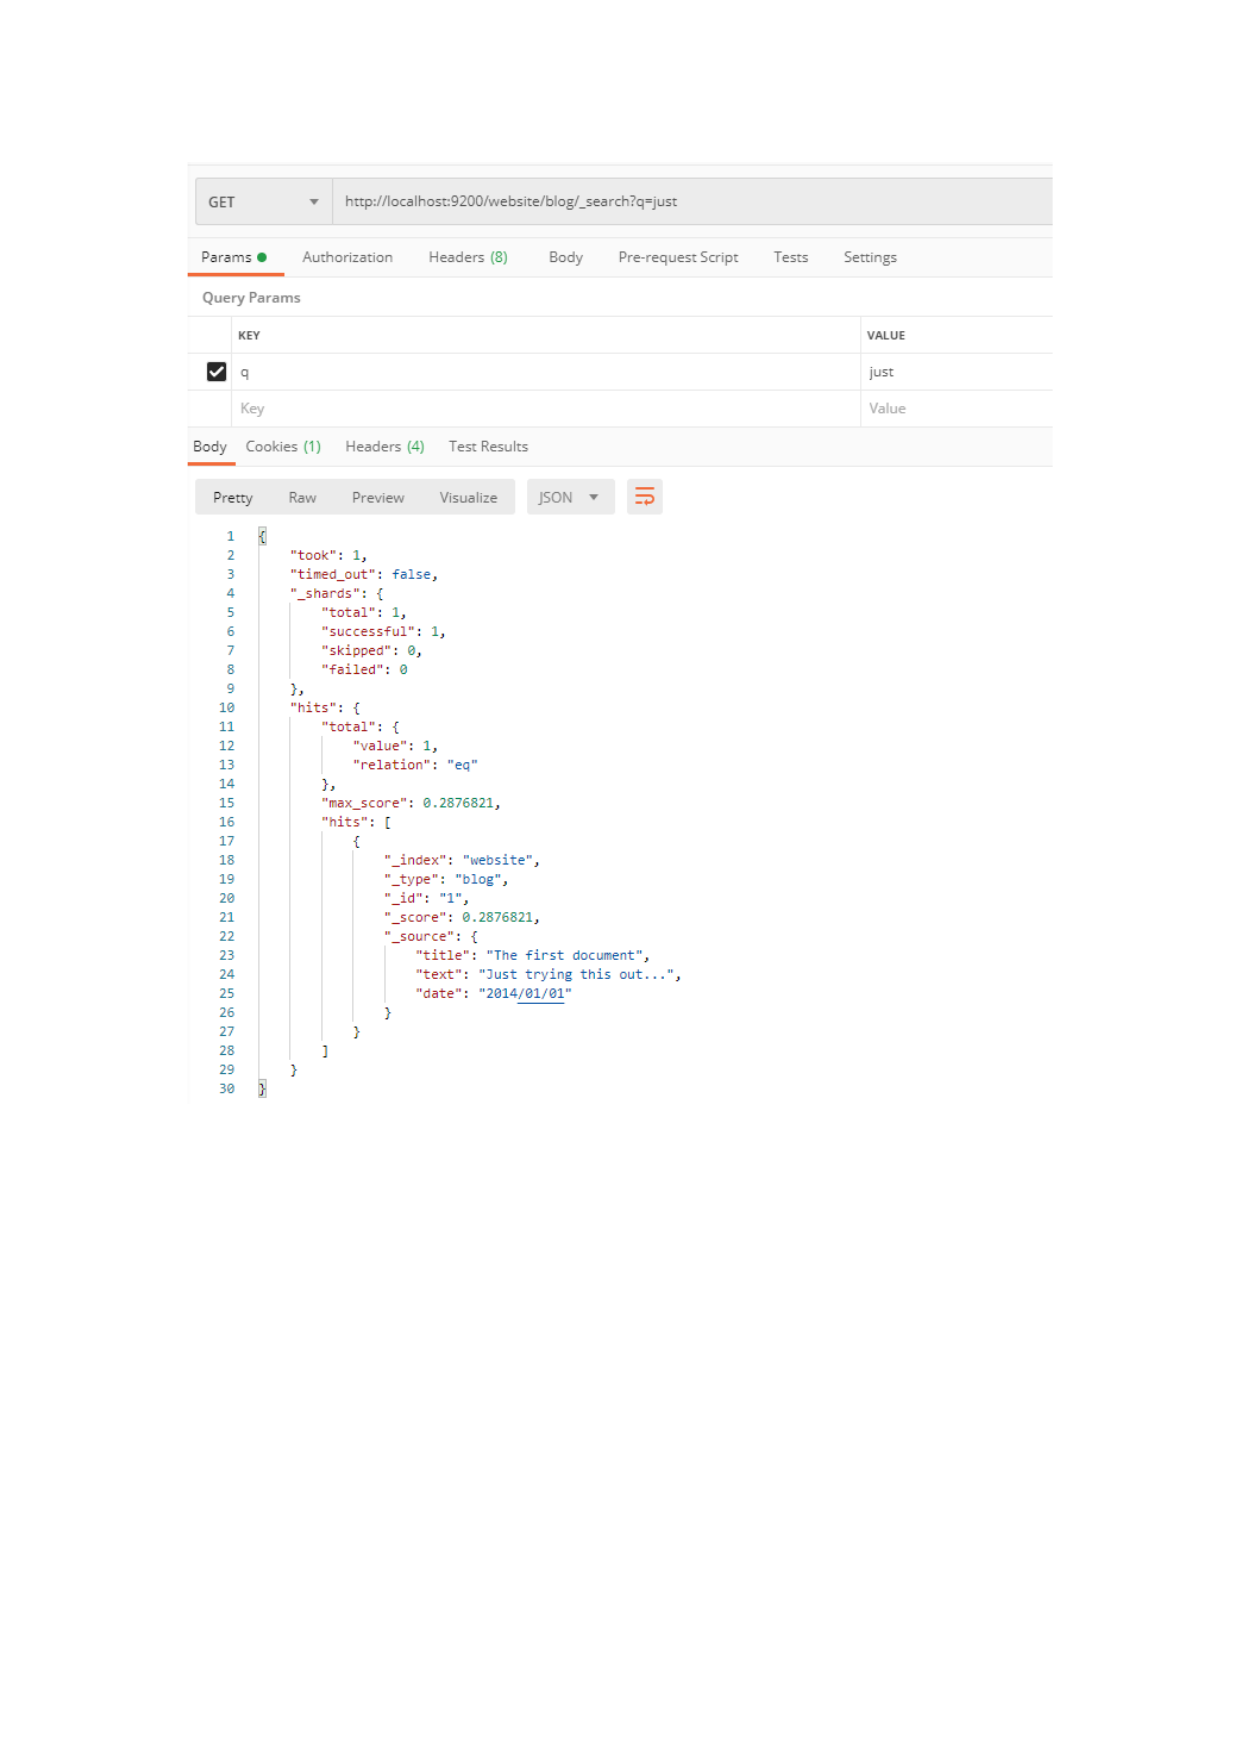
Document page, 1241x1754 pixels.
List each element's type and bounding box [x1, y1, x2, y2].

picture [187, 162, 1053, 1104]
